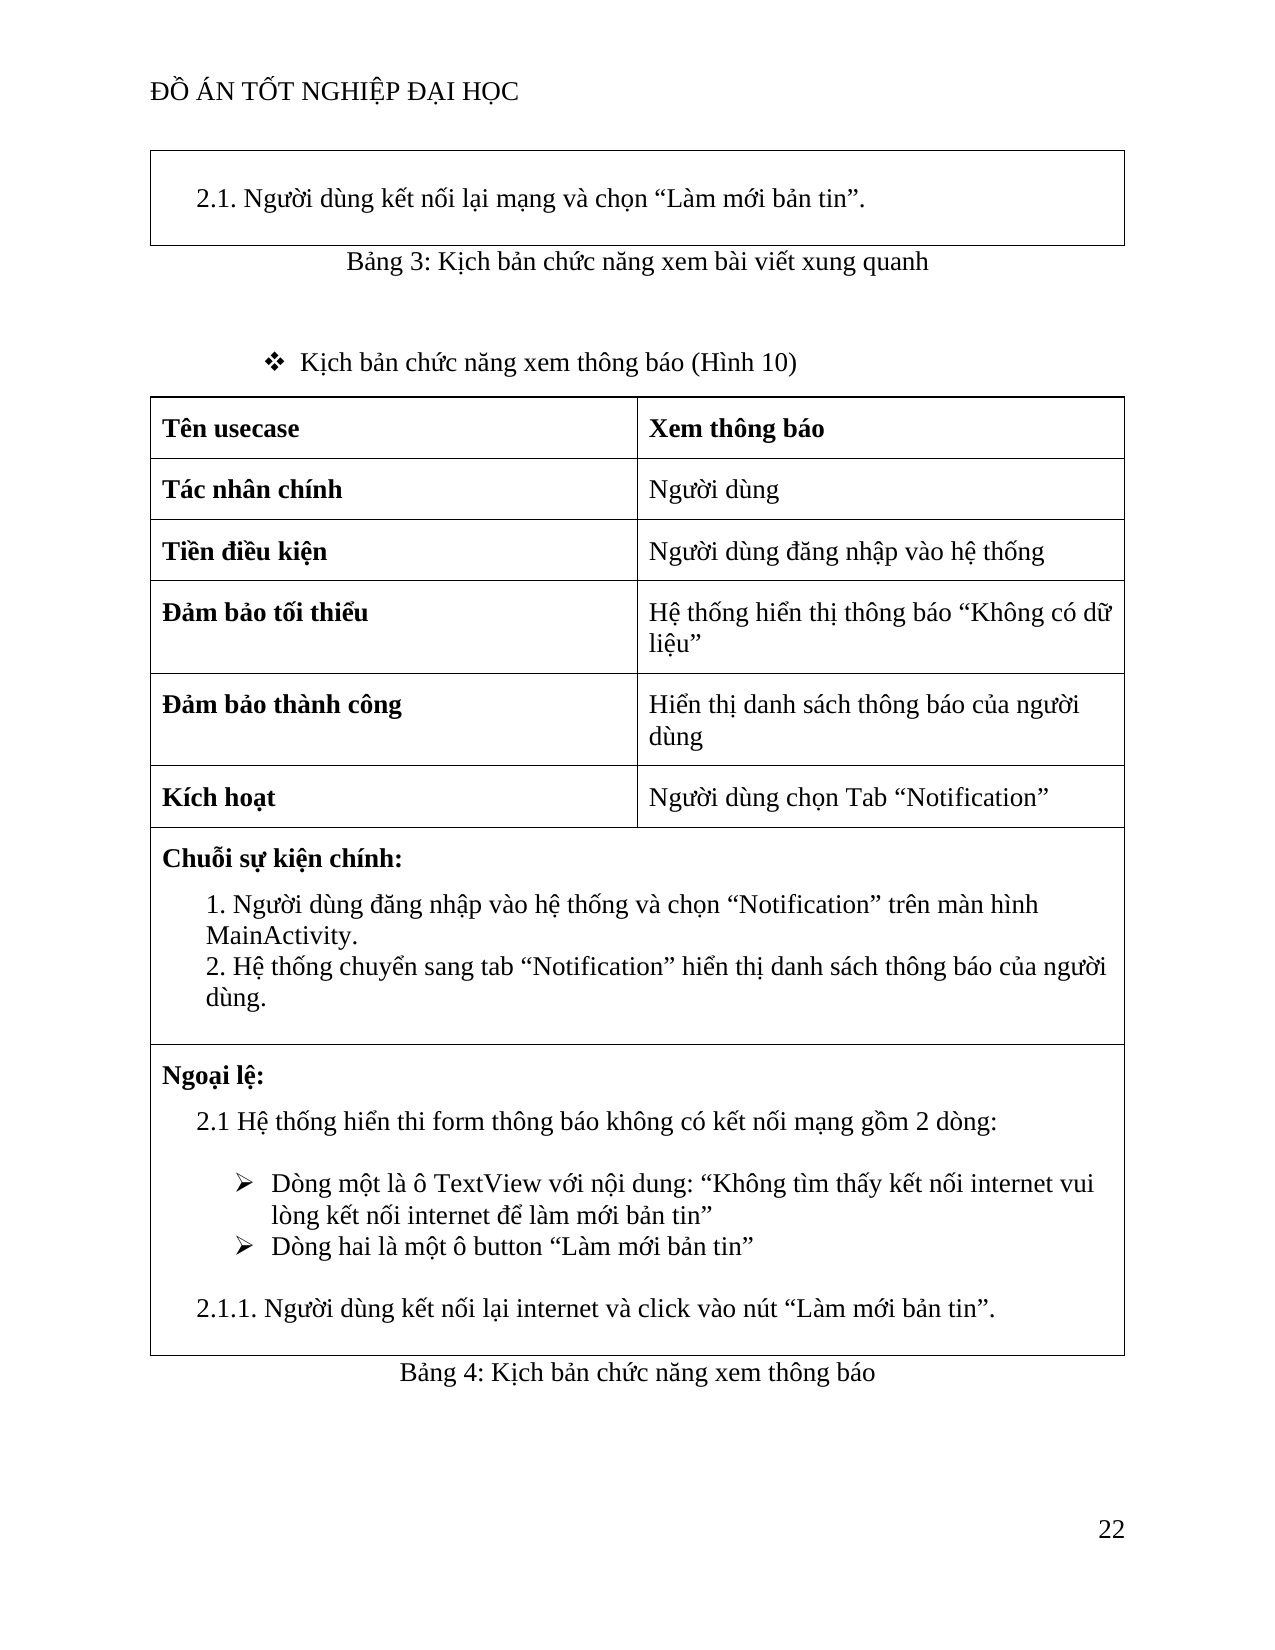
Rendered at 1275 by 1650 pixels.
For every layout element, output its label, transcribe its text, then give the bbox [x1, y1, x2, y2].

table_cell Người dùng chọn Tab “Notification” [638, 766, 1124, 827]
list Kịch bản chức năng xem thông báo (Hình 10) [262, 346, 1125, 377]
table_cell Tác nhân chính [151, 459, 637, 519]
table_cell Đảm bảo tối thiểu [151, 581, 637, 673]
table_cell Kích hoạt [151, 766, 637, 827]
table_cell Người dùng đăng nhập vào hệ thống [638, 520, 1124, 580]
table_cell Ngoại lệ: 2.1 Hệ thống hiển thi form thông báo không có kết nối mạng gồm 2 dòng: Dòng một là ô TextView với nội dung: “Không tìm thấy kết nối internet vui lòng kết nối internet để làm mới bản tin” Dòng hai là một ô button “Làm mới bản tin” 2.1.1. Người dùng kết nối lại internet và click vào nút “Làm mới bản tin”. [151, 1045, 1124, 1354]
text Bảng 3: Kịch bản chức năng xem bài viết xung quanh [150, 246, 1125, 277]
table_cell Đảm bảo thành công [151, 674, 637, 765]
table_cell Hệ thống hiển thị thông báo “Không có dữ liệu” [638, 581, 1124, 673]
text Bảng 4: Kịch bản chức năng xem thông báo [150, 1356, 1125, 1387]
table_cell Tiền điều kiện [151, 520, 637, 580]
table_header Tên usecase [151, 398, 637, 458]
table_cell Người dùng [638, 459, 1124, 519]
table_cell Chuỗi sự kiện chính: 1. Người dùng đăng nhập vào hệ thống và chọn “Notification” trên màn hình MainActivity. 2. Hệ thống chuyển sang tab “Notification” hiển thị danh sách thông báo của người dùng. [151, 828, 1124, 1044]
table_cell Hiển thị danh sách thông báo của người dùng [638, 674, 1124, 765]
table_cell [151, 151, 1124, 244]
table_header Xem thông báo [638, 398, 1124, 458]
